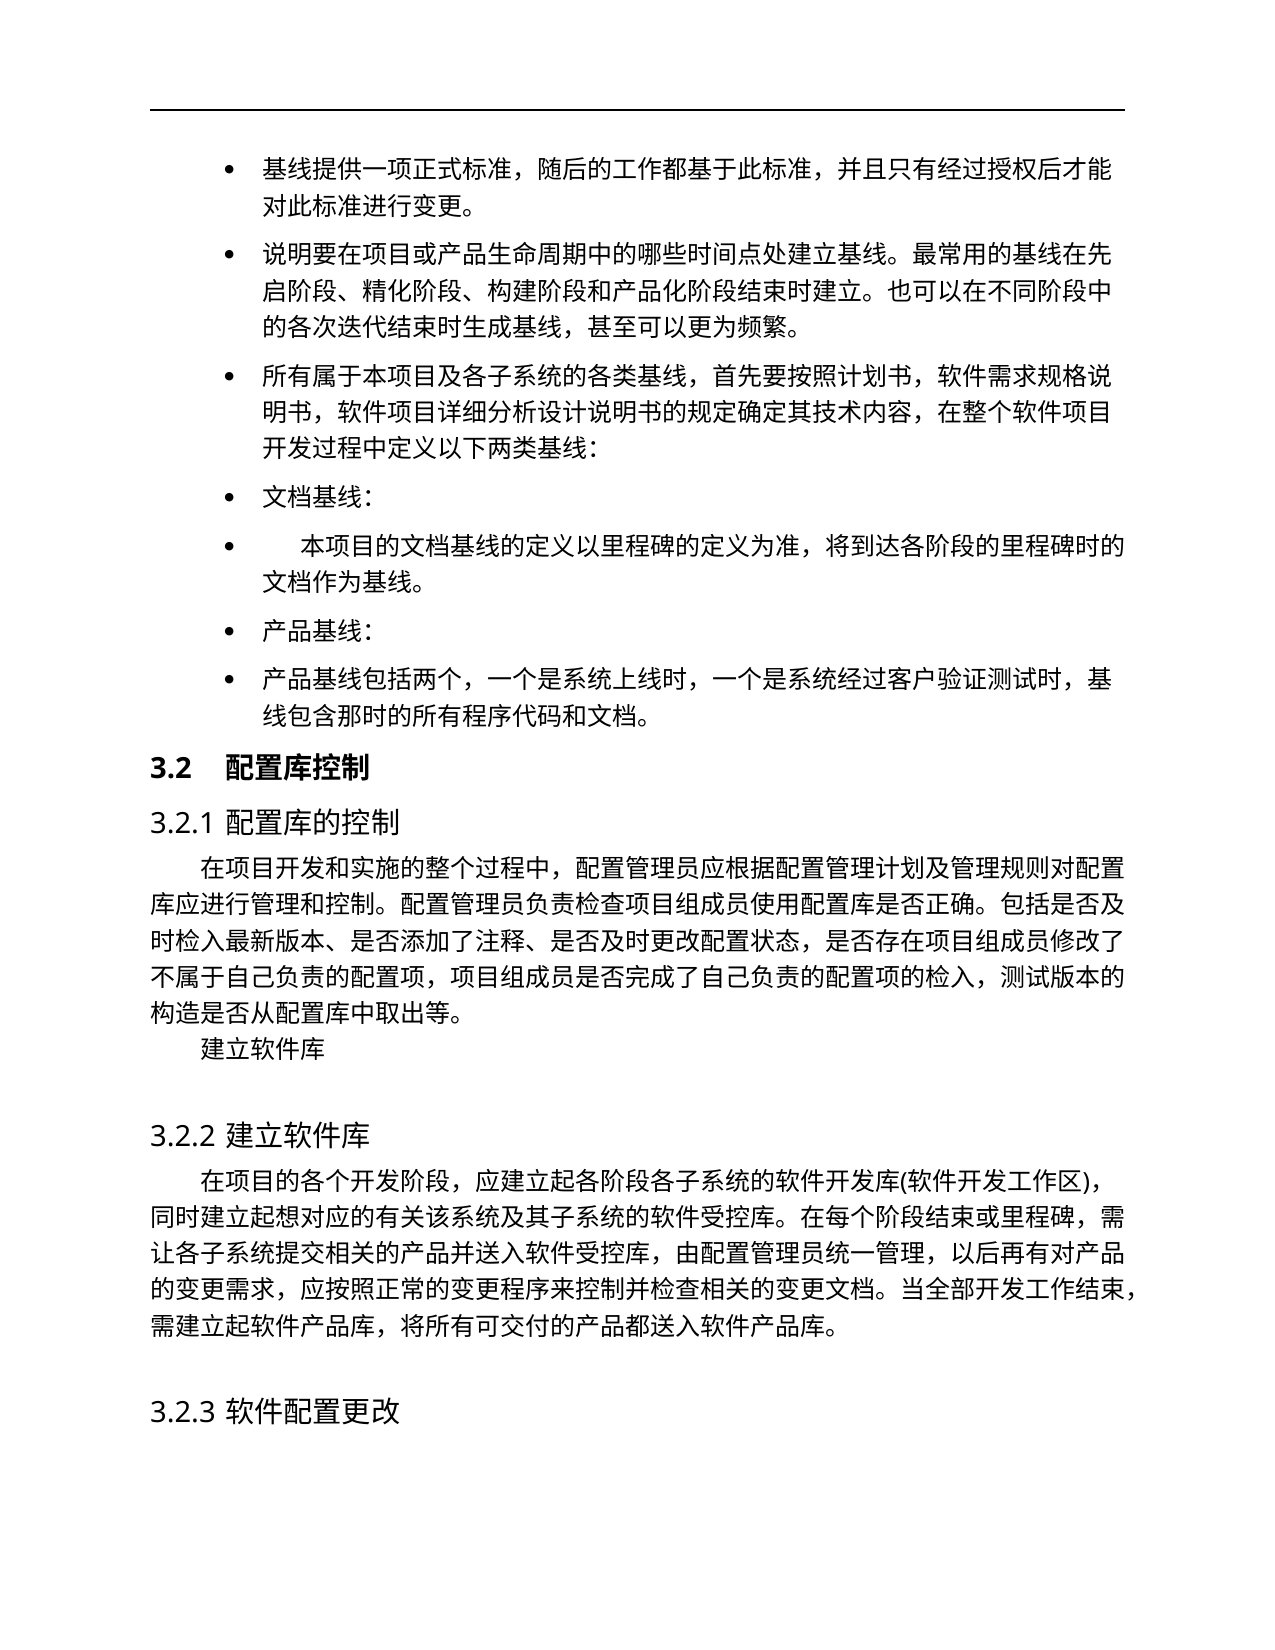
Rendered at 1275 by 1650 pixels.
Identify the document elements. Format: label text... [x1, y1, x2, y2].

text 在项目开发和实施的整个过程中，配置管理员应根据配置管理计划及管理规则对配置库应进行管理和控制。配置管理员负责检查项目组成员使用配置库是否正确。包括是否及时检入最新版本、是否添加了注释、是否及时更改配置状态，是否存在项目组成员修改了不属于自己负责的配置项，项目组成员是否完成了自己负责的配置项的检入，测试版本的构造是否从配置库中取出等。 [150, 848, 1125, 1030]
list 说明要在项目或产品生命周期中的哪些时间点处建立基线。最常用的基线在先启阶段、精化阶段、构建阶段和产品化阶段结束时建立。也可以在不同阶段中的各次迭代结束时生成基线，甚至可以更为频繁。 [225, 235, 1125, 344]
list 所有属于本项目及各子系统的各类基线，首先要按照计划书，软件需求规格说明书，软件项目详细分析设计说明书的规定确定其技术内容，在整个软件项目开发过程中定义以下两类基线： [225, 356, 1125, 465]
text 建立软件库 [150, 1030, 1125, 1066]
list 本项目的文档基线的定义以里程碑的定义为准，将到达各阶段的里程碑时的文档作为基线。 [225, 526, 1125, 599]
list 产品基线： [225, 611, 1125, 647]
list 产品基线包括两个，一个是系统上线时，一个是系统经过客户验证测试时，基线包含那时的所有程序代码和文档。 [225, 660, 1125, 732]
list 基线提供一项正式标准，随后的工作都基于此标准，并且只有经过授权后才能对此标准进行变更。 [225, 150, 1125, 222]
subtitle 软件配置更改 [150, 1389, 1125, 1431]
subtitle 建立软件库 [150, 1113, 1125, 1155]
subtitle 配置库控制 [150, 745, 1125, 787]
text 在项目的各个开发阶段，应建立起各阶段各子系统的软件开发库(软件开发工作区)，同时建立起想对应的有关该系统及其子系统的软件受控库。在每个阶段结束或里程碑，需让各子系统提交相关的产品并送入软件受控库，由配置管理员统一管理，以后再有对产品的变更需求，应按照正常的变更程序来控制并检查相关的变更文档。当全部开发工作结束，需建立起软件产品库，将所有可交付的产品都送入软件产品库。 [150, 1161, 1125, 1342]
list 文档基线： [225, 477, 1125, 514]
subtitle 配置库的控制 [150, 800, 1125, 842]
